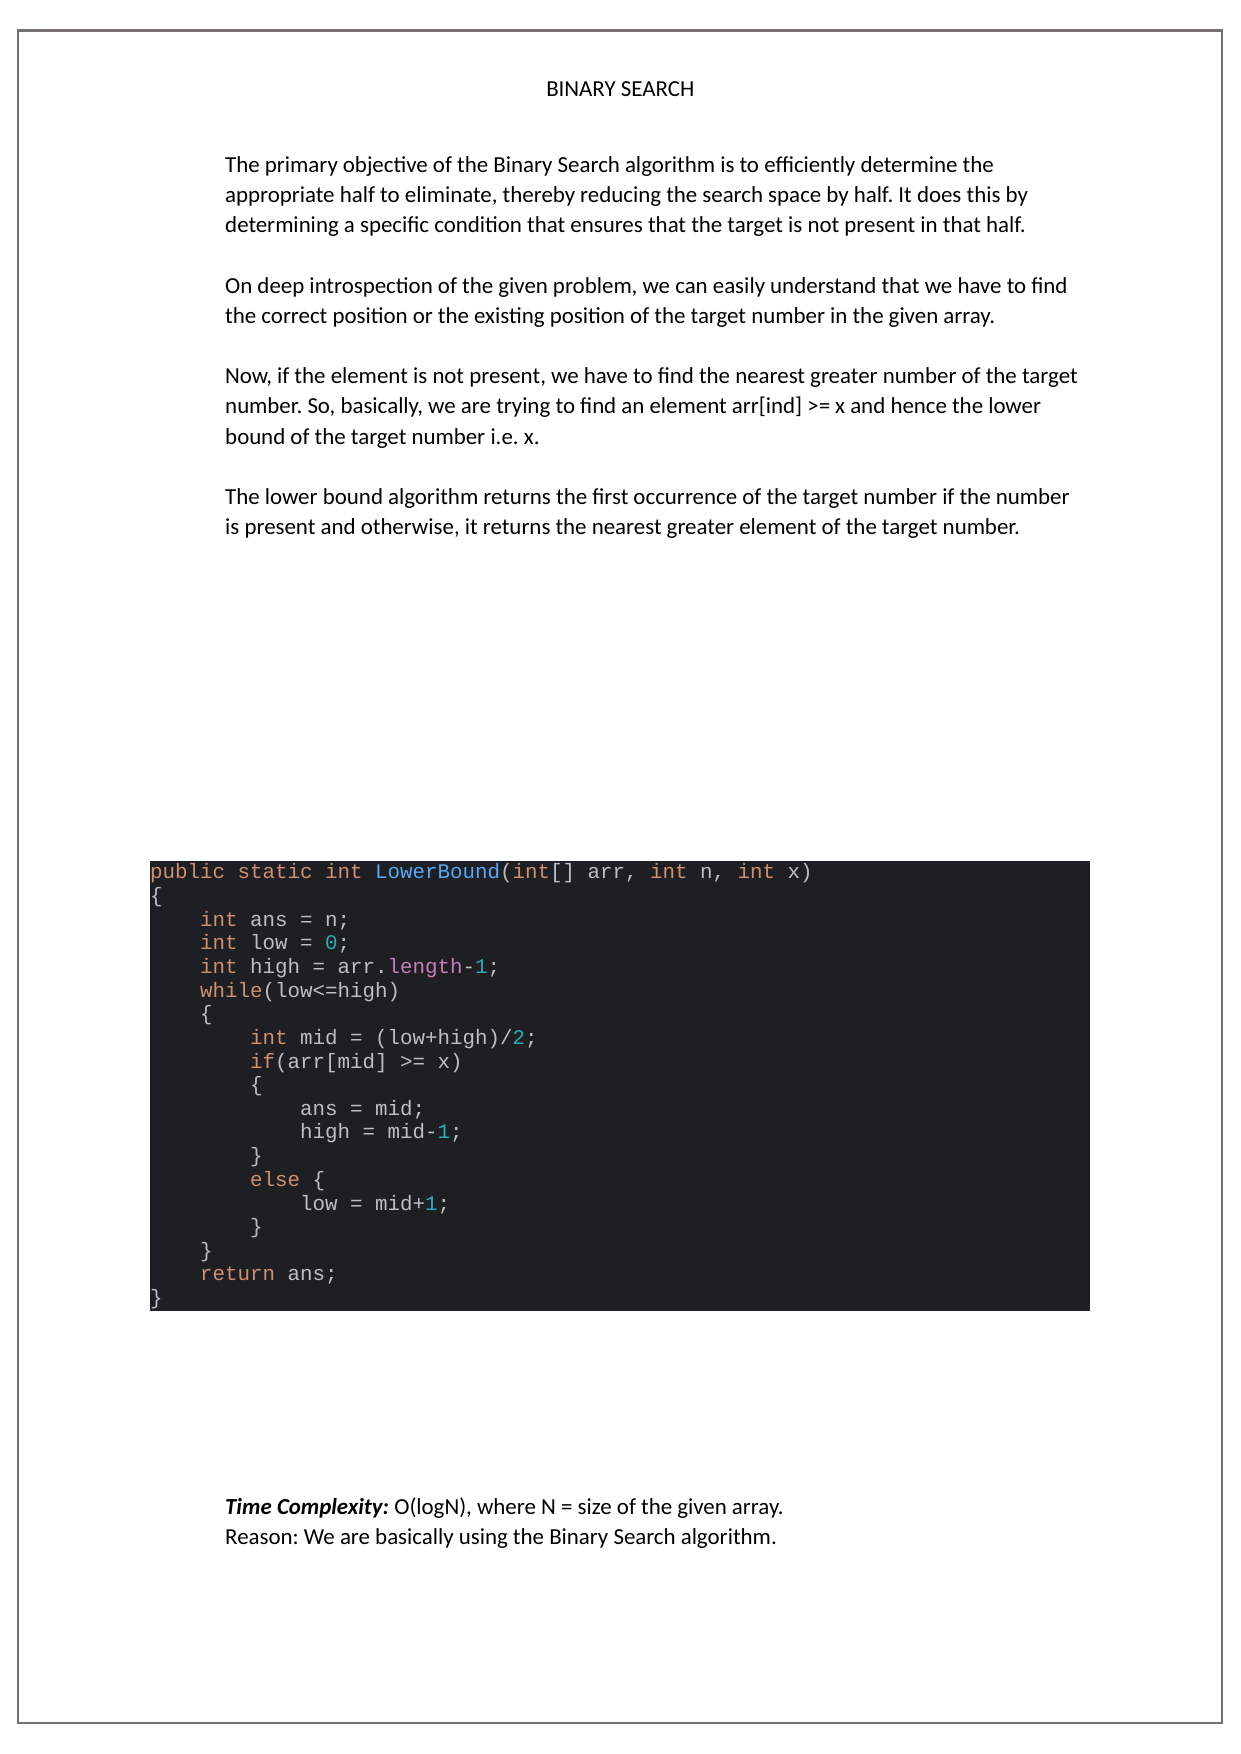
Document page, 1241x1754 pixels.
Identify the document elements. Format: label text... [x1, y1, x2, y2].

list Now, if the element is not present, we have to find the nearest greater number of the target number. So, basically, we are trying to find an element arr[ind] >= x and hence the lower bound of the target number i.e. x. [225, 361, 1090, 450]
list Time Complexity: O(logN), where N = size of the given array. [225, 1492, 1090, 1520]
list The lower bound algorithm returns the first occurrence of the target number if the number is present and otherwise, it returns the nearest greater element of the target number. [225, 482, 1090, 541]
list On deep introspection of the given problem, we can easily understand that we have to find the correct position or the existing position of the target number in the given array. [225, 271, 1090, 329]
text public static int LowerBound(int[] arr, int n, int x) { int ans = n; int low = 0; int high = arr.length-1; while(low<=high) { int mid = (low+high)/2; if(arr[mid] >= x) { ans = mid; high = mid-1; } else { low = mid+1; } } return ans; } [150, 861, 1090, 1311]
list The primary objective of the Binary Search algorithm is to efficiently determine the appropriate half to eliminate, thereby reducing the search space by half. It does this by determining a specific condition that ensures that the target is not present in that half. [225, 150, 1090, 238]
list Reason: We are basically using the Binary Search algorithm. [225, 1522, 1090, 1550]
